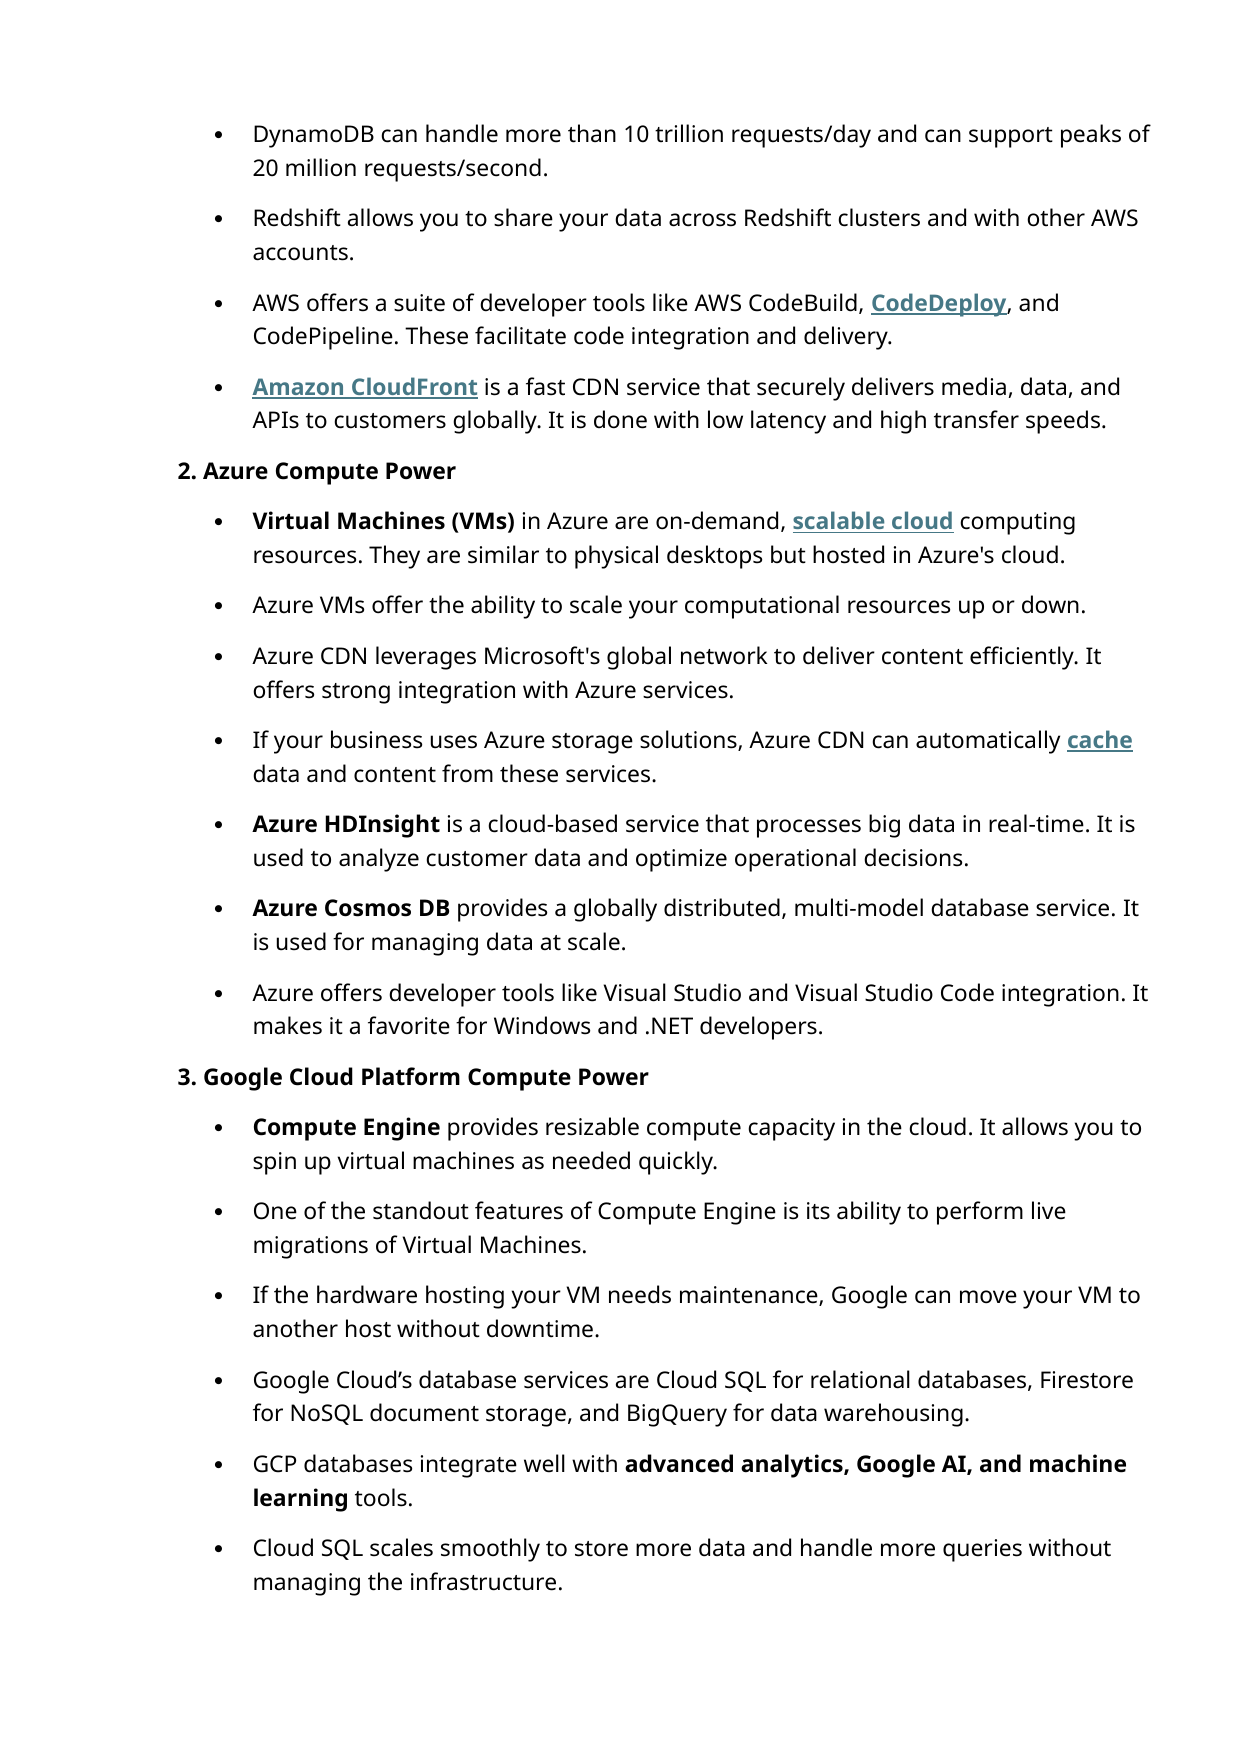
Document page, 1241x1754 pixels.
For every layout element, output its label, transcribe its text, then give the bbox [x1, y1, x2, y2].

list Virtual Machines (VMs) in Azure are on-demand, scalable cloud computing resources. They are similar to physical desktops but hosted in Azure's cloud. [215, 505, 1152, 570]
list If the hardware hosting your VM needs maintenance, Google can move your VM to another host without downtime. [215, 1279, 1152, 1344]
list Cloud SQL scales smoothly to store more data and handle more queries without managing the infrastructure. [215, 1532, 1152, 1597]
list AWS offers a suite of developer tools like AWS CodeBuild, CodeDeploy, and CodePipeline. These facilitate code integration and delivery. [215, 286, 1152, 351]
list DynamoDB can handle more than 10 trillion requests/day and can support peaks of 20 million requests/second. [215, 118, 1152, 183]
list Redshift allows you to share your data across Redshift clusters and with other AWS accounts. [215, 202, 1152, 267]
list Compute Engine provides resizable compute capacity in the cloud. It allows you to spin up virtual machines as needed quickly. [215, 1111, 1152, 1176]
list Google Cloud’s database services are Cloud SQL for relational databases, Firestore for NoSQL document storage, and BigQuery for data warehousing. [215, 1363, 1152, 1428]
list Azure CDN leverages Microsoft's global network to deliver content efficiently. It offers strong integration with Azure services. [215, 640, 1152, 705]
text 3. Google Cloud Platform Compute Power [177, 1061, 1152, 1092]
list If your business uses Azure storage solutions, Azure CDN can automatically cache data and content from these services. [215, 724, 1152, 789]
list Amazon CloudFront is a fast CDN service that securely delivers media, data, and APIs to customers globally. It is done with low latency and high transfer speeds. [215, 371, 1152, 436]
list One of the standout features of Compute Engine is its ability to perform live migrations of Virtual Machines. [215, 1195, 1152, 1260]
list Azure VMs offer the ability to scale your computational resources up or down. [215, 589, 1152, 621]
text 2. Azure Compute Power [177, 455, 1152, 486]
list Azure offers developer tools like Visual Studio and Visual Studio Code integration. It makes it a favorite for Windows and .NET developers. [215, 976, 1152, 1041]
list Azure Cosmos DB provides a globally distributed, multi-model database service. It is used for managing data at scale. [215, 892, 1152, 957]
list GCP databases integrate well with advanced analytics, Google AI, and machine learning tools. [215, 1448, 1152, 1513]
list Azure HDInsight is a cloud-based service that processes big data in real-time. It is used to analyze customer data and optimize operational decisions. [215, 808, 1152, 873]
